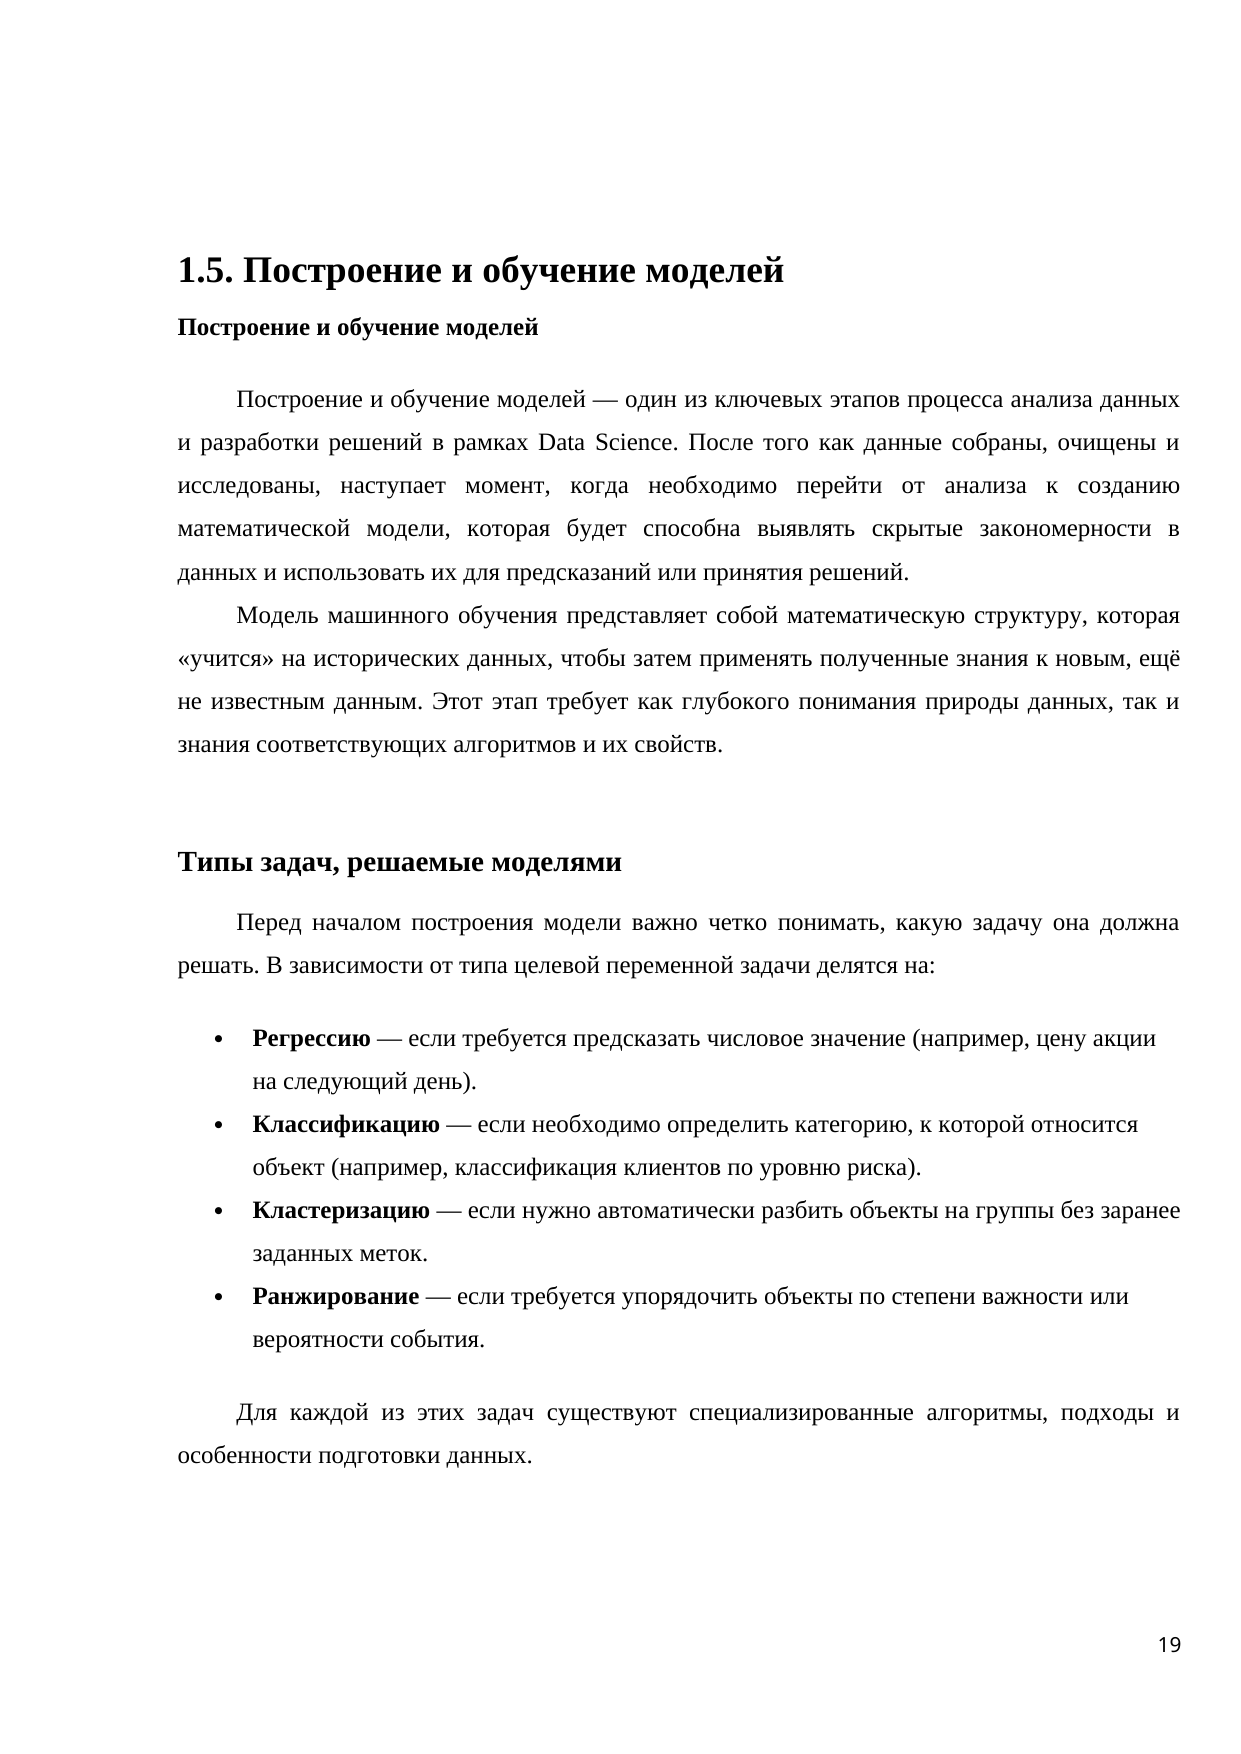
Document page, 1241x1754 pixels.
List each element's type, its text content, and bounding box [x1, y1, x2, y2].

list Классификацию — если необходимо определить категорию, к которой относится объект (например, классификация клиентов по уровню риска). [215, 1109, 1181, 1181]
subtitle 1.5. Построение и обучение моделей [177, 248, 1181, 291]
subtitle Построение и обучение моделей [177, 312, 1181, 341]
subtitle Типы задач, решаемые моделями [177, 844, 1181, 878]
list Регрессию — если требуется предсказать числовое значение (например, цену акции на следующий день). [215, 1023, 1181, 1094]
text Перед началом построения модели важно четко понимать, какую задачу она должна решать. В зависимости от типа целевой переменной задачи делятся на: [177, 907, 1181, 979]
list Кластеризацию — если нужно автоматически разбить объекты на группы без заранее заданных меток. [215, 1195, 1181, 1267]
text Построение и обучение моделей — один из ключевых этапов процесса анализа данных и разработки решений в рамках Data Science. После того как данные собраны, очищены и исследованы, наступает момент, когда необходимо перейти от анализа к созданию математической модели, которая будет способна выявлять скрытые закономерности в данных и использовать их для предсказаний или принятия решений. [177, 384, 1181, 585]
text Модель машинного обучения представляет собой математическую структуру, которая «учится» на исторических данных, чтобы затем применять полученные знания к новым, ещё не известным данным. Этот этап требует как глубокого понимания природы данных, так и знания соответствующих алгоритмов и их свойств. [177, 600, 1181, 758]
text Для каждой из этих задач существуют специализированные алгоритмы, подходы и особенности подготовки данных. [177, 1397, 1181, 1469]
list Ранжирование — если требуется упорядочить объекты по степени важности или вероятности события. [215, 1281, 1181, 1353]
